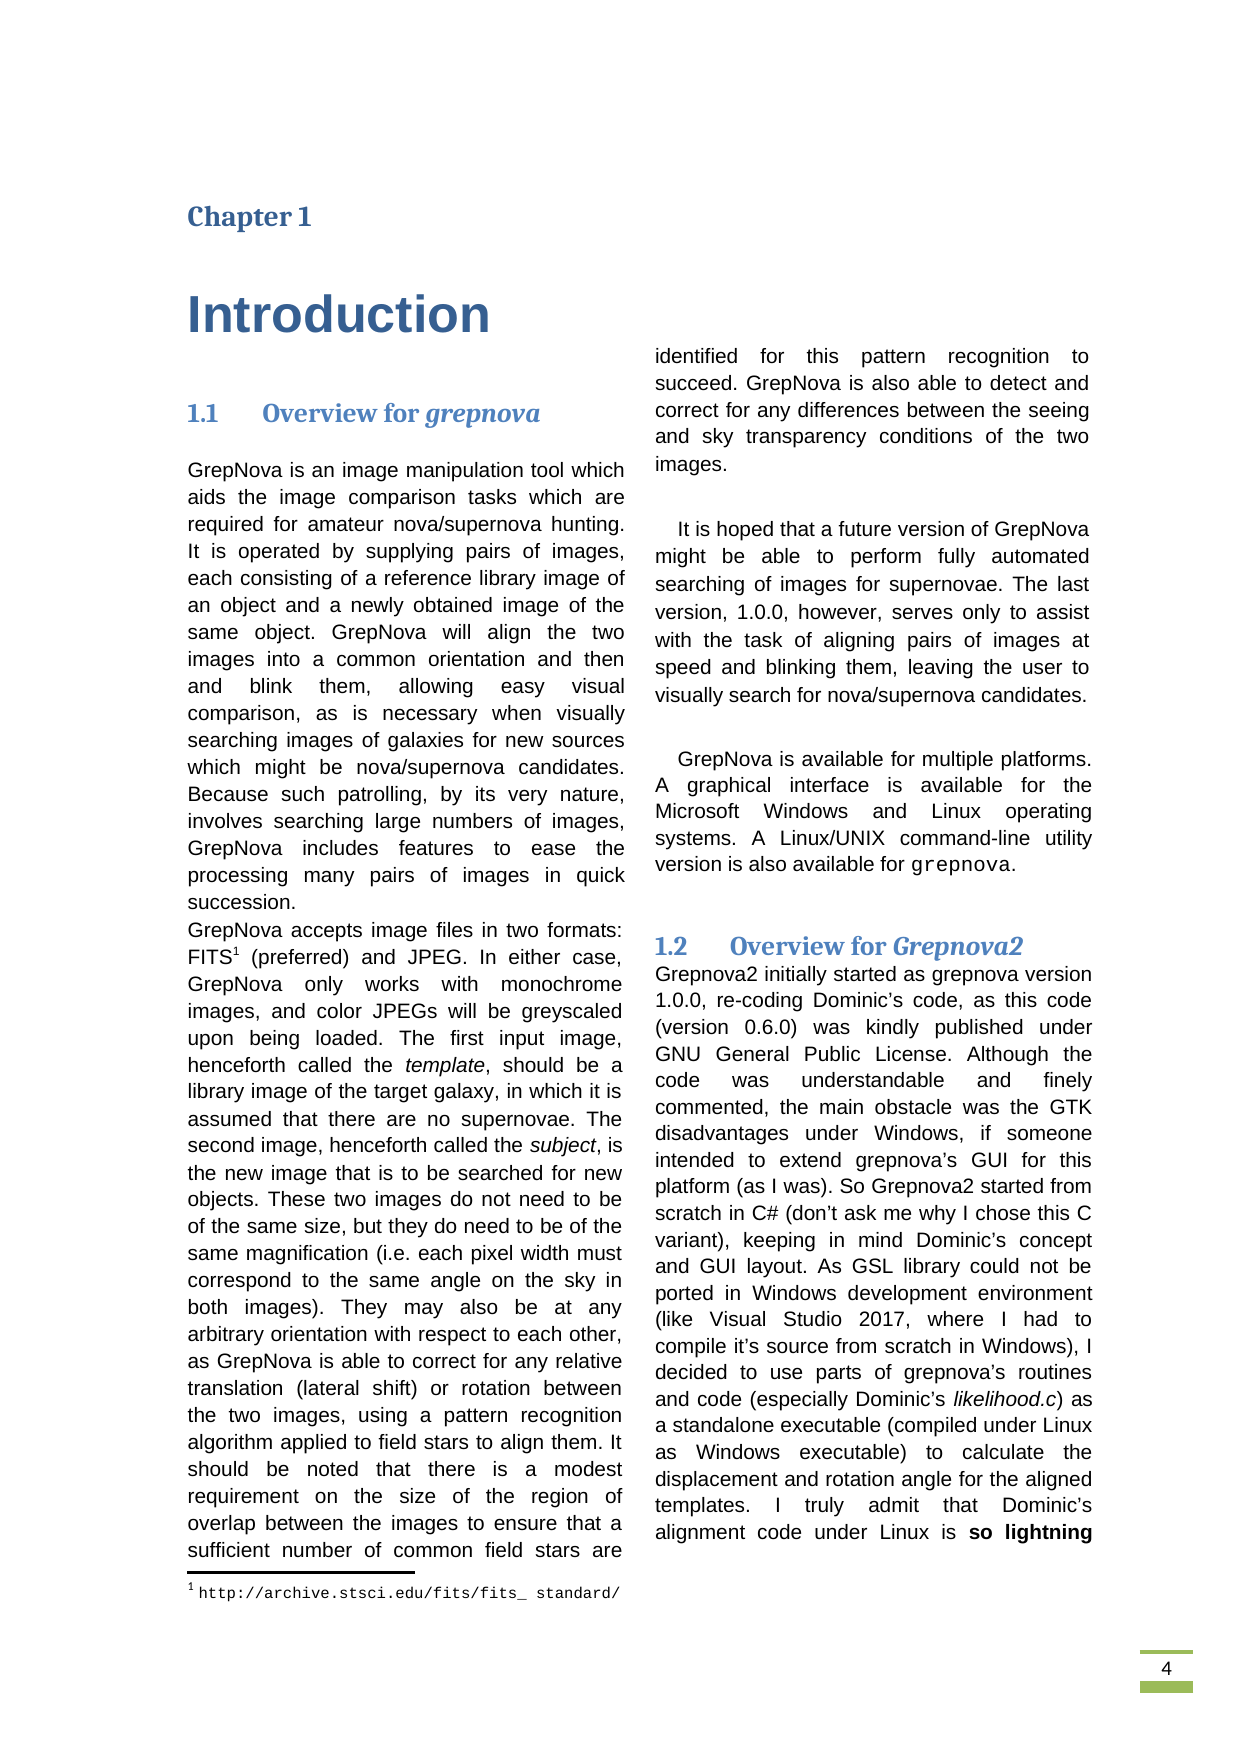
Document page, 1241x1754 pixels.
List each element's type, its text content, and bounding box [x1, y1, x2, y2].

text It is hoped that a future version of GrepNova might be able to perform fully automated searching of images for supernovae. The last version, 1.0.0, however, serves only to assist with the task of aligning pairs of images at speed and blinking them, leaving the user to visually search for nova/supernova candidates. [655, 517, 1090, 707]
text GrepNova accepts image files in two formats: FITS (preferred) and JPEG. In either case, GrepNova only works with monochrome images, and color JPEGs will be greyscaled upon being loaded. The first input image, henceforth called the template, should be a library image of the target galaxy, in which it is assumed that there are no supernovae. The second image, henceforth called the subject, is the new image that is to be searched for new objects. These two images do not need to be of the same size, but they do need to be of the same magnification (i.e. each pixel width must correspond to the same angle on the sky in both images). They may also be at any arbitrary orientation with respect to each other, as GrepNova is able to correct for any relative translation (lateral shift) or rotation between the two images, using a pattern recognition algorithm applied to field stars to align them. It should be noted that there is a modest requirement on the size of the region of overlap between the images to ensure that a sufficient number of common field stars are identified for this pattern recognition to succeed. GrepNova is also able to detect and correct for any differences between the seeing and sky transparency conditions of the two images. [187, 917, 623, 1562]
text GrepNova is available for multiple platforms. A graphical interface is available for the Microsoft Windows and Linux operating systems. A Linux/UNIX command-line utility version is also available for grepnova. [655, 747, 1093, 877]
text GrepNova is an image manipulation tool which aids the image comparison tasks which are required for amateur nova/supernova hunting. It is operated by supplying pairs of images, each consisting of a reference library image of an object and a newly obtained image of the same object. GrepNova will align the two images into a common orientation and then and blink them, allowing easy visual comparison, as is necessary when visually searching images of galaxies for new sources which might be nova/supernova candidates. Because such patrolling, by its very nature, involves searching large numbers of images, GrepNova includes features to ease the processing many pairs of images in quick succession. [187, 458, 625, 913]
subtitle Chapter 1 [187, 200, 1093, 233]
subtitle 1.2 Overview for Grepnova2 [655, 931, 1093, 962]
subtitle 1.1 Overview for grepnova [187, 398, 625, 429]
subtitle Introduction [187, 283, 1093, 343]
